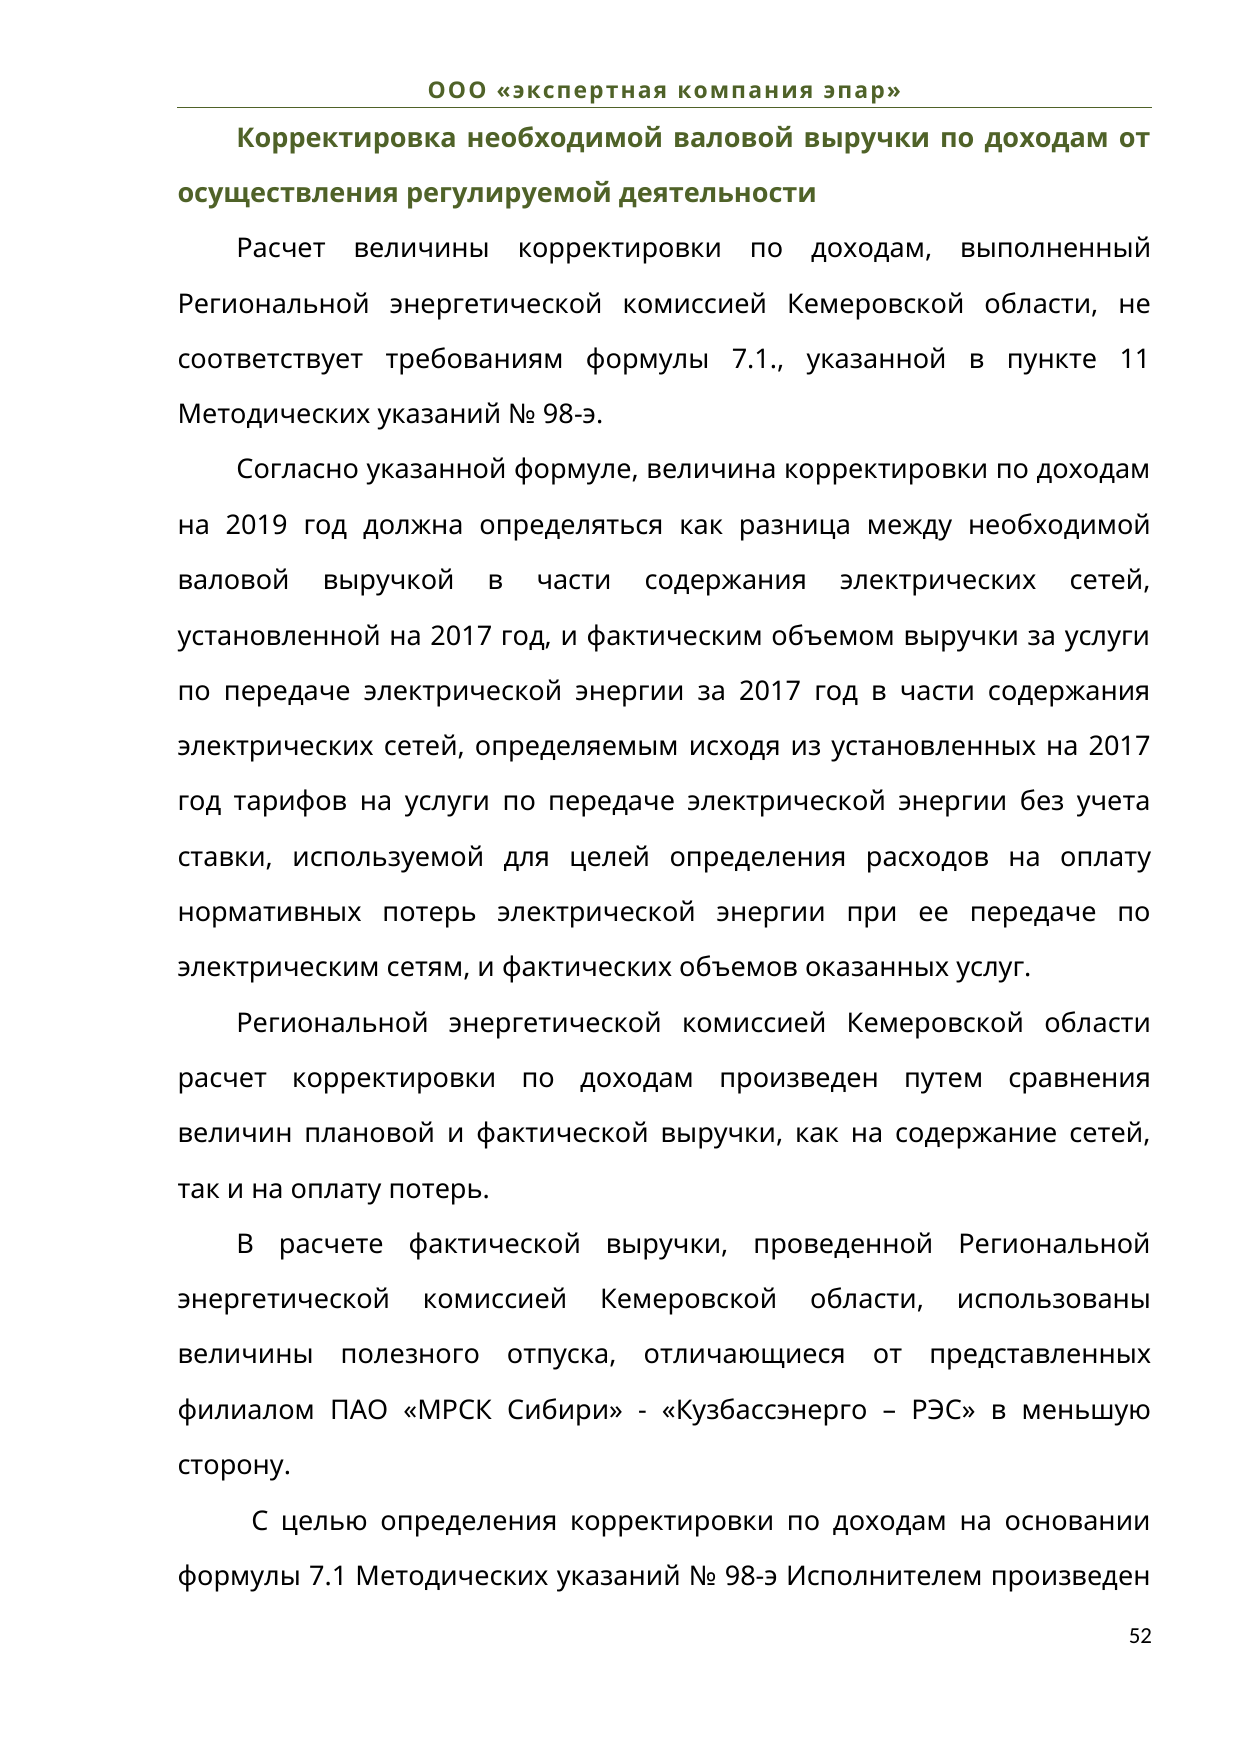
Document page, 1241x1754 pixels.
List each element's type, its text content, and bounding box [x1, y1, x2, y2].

text Корректировка необходимой валовой выручки по доходам от осуществления регулируемой деятельности [177, 118, 1152, 210]
list Расчет величины корректировки по доходам, выполненный Региональной энергетической комиссией Кемеровской области, не соответствует требованиям формулы 7.1., указанной в пункте 11 Методических указаний № 98-э. [177, 229, 1152, 432]
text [177, 1501, 1152, 1593]
list Согласно указанной формуле, величина корректировки по доходам на 2019 год должна определяться как разница между необходимой валовой выручкой в части содержания электрических сетей, установленной на 2017 год, и фактическим объемом выручки за услуги по передаче электрической энергии за 2017 год в части содержания электрических сетей, определяемым исходя из установленных на 2017 год тарифов на услуги по передаче электрической энергии без учета ставки, используемой для целей определения расходов на оплату нормативных потерь электрической энергии при ее передаче по электрическим сетям, и фактических объемов оказанных услуг. [177, 450, 1152, 985]
list Региональной энергетической комиссией Кемеровской области расчет корректировки по доходам произведен путем сравнения величин плановой и фактической выручки, как на содержание сетей, так и на оплату потерь. [177, 1003, 1152, 1206]
list В расчете фактической выручки, проведенной Региональной энергетической комиссией Кемеровской области, использованы величины полезного отпуска, отличающиеся от представленных филиалом ПАО «МРСК Сибири» - «Кузбассэнерго – РЭС» в меньшую сторону. [177, 1224, 1152, 1482]
